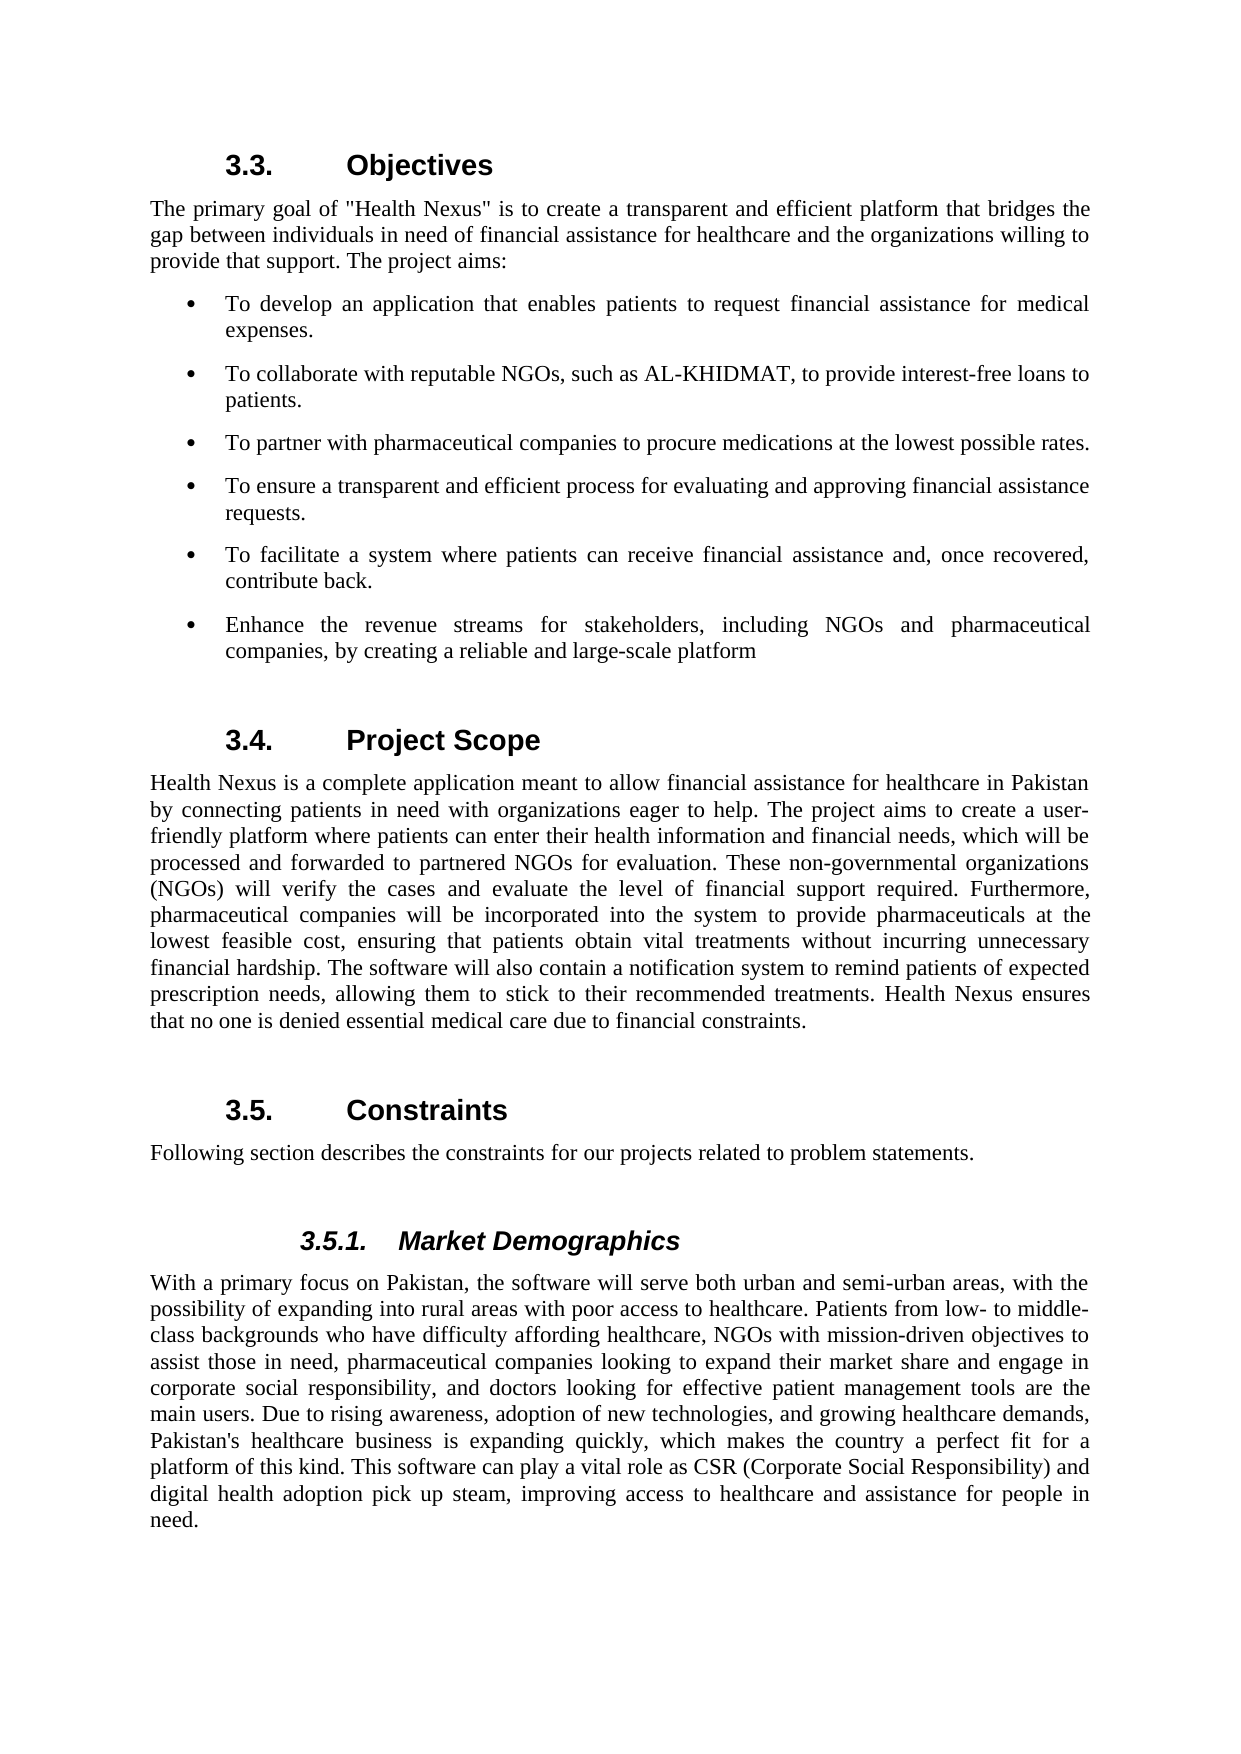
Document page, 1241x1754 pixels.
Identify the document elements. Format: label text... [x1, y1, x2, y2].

list To partner with pharmaceutical companies to procure medications at the lowest possible rates. [187, 429, 1209, 456]
list Enhance the revenue streams for stakeholders, including NGOs and pharmaceutical companies, by creating a reliable and large-scale platform [187, 611, 1091, 663]
subtitle Project Scope [225, 723, 1209, 756]
list To collaborate with reputable NGOs, such as AL-KHIDMAT, to provide interest-free loans to patients. [187, 360, 1091, 412]
text With a primary focus on Pakistan, the software will serve both urban and semi-urban areas, with the possibility of expanding into rural areas with poor access to healthcare. Patients from low- to middle- class backgrounds who have difficulty affording healthcare, NGOs with mission-driven objectives to assist those in need, pharmaceutical companies looking to expand their market share and engage in corporate social responsibility, and doctors looking for effective patient management tools are the main users. Due to rising awareness, adoption of new technologies, and growing healthcare demands, Pakistan's healthcare business is expanding quickly, which makes the country a perfect fit for a platform of this kind. This software can play a vital role as CSR (Corporate Social Responsibility) and digital health adoption pick up steam, improving access to healthcare and assistance for people in need. [150, 1269, 1091, 1532]
list To ensure a transparent and efficient process for evaluating and approving financial assistance requests. [187, 472, 1091, 525]
text Following section describes the constraints for our projects related to problem statements. [150, 1139, 1209, 1166]
subtitle Objectives [225, 148, 1209, 182]
text The primary goal of "Health Nexus" is to create a transparent and efficient platform that bridges the gap between individuals in need of financial assistance for healthcare and the organizations willing to provide that support. The project aims: [150, 195, 1091, 274]
subtitle Constraints [225, 1093, 1209, 1126]
list To develop an application that enables patients to request financial assistance for medical expenses. [187, 290, 1090, 343]
text Health Nexus is a complete application meant to allow financial assistance for healthcare in Pakistan by connecting patients in need with organizations eager to help. The project aims to create a user- friendly platform where patients can enter their health information and financial needs, which will be processed and forwarded to partnered NGOs for evaluation. These non-governmental organizations (NGOs) will verify the cases and evaluate the level of financial support required. Furthermore, pharmaceutical companies will be incorporated into the system to provide pharmaceuticals at the lowest feasible cost, ensuring that patients obtain vital treatments without incurring unnecessary financial hardship. The software will also contain a notification system to remind patients of expected prescription needs, allowing them to stick to their recommended treatments. Health Nexus ensures that no one is denied essential medical care due to financial constraints. [150, 769, 1091, 1033]
list To facilitate a system where patients can receive financial assistance and, once recovered, contribute back. [187, 541, 1090, 594]
subtitle Market Demographics [300, 1225, 1209, 1256]
